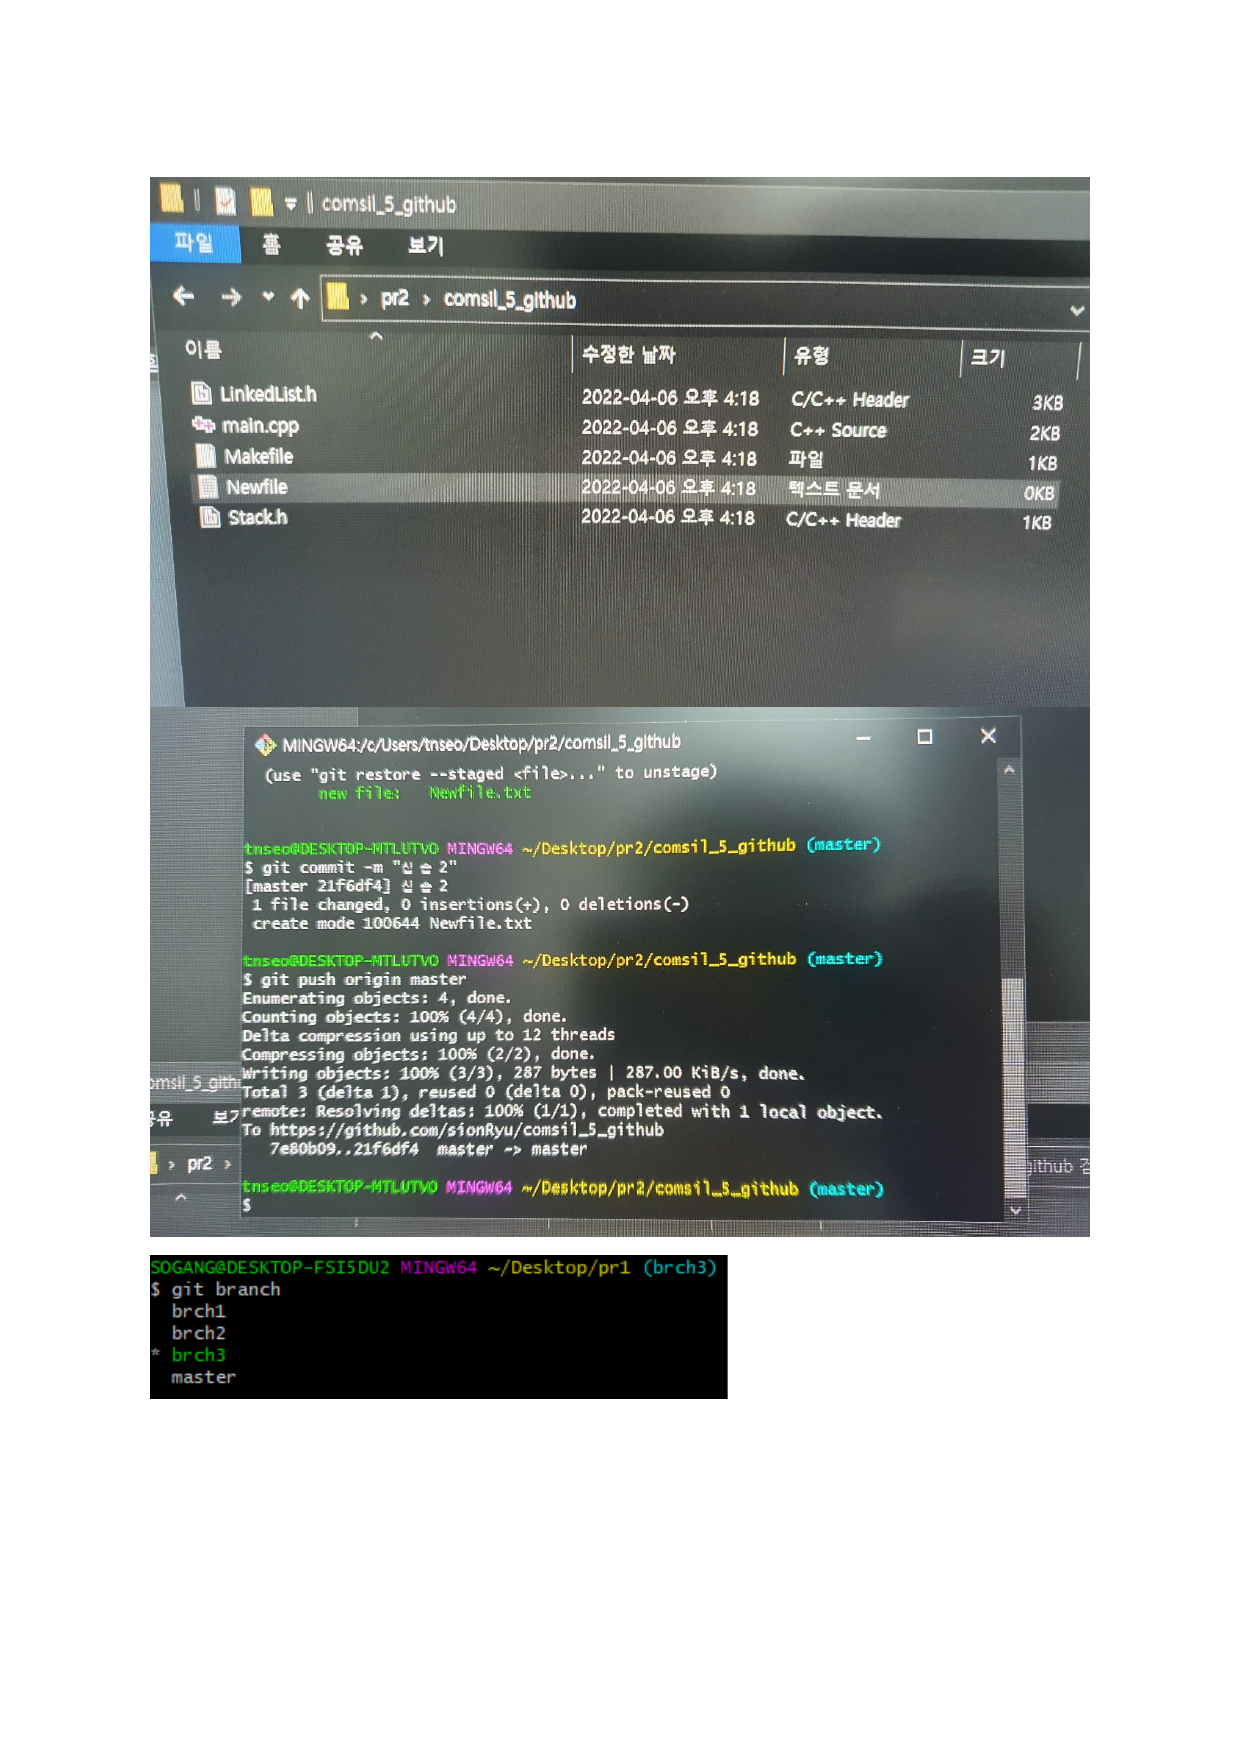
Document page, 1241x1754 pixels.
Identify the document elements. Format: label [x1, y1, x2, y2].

picture [150, 1255, 728, 1399]
picture [150, 177, 1090, 1237]
